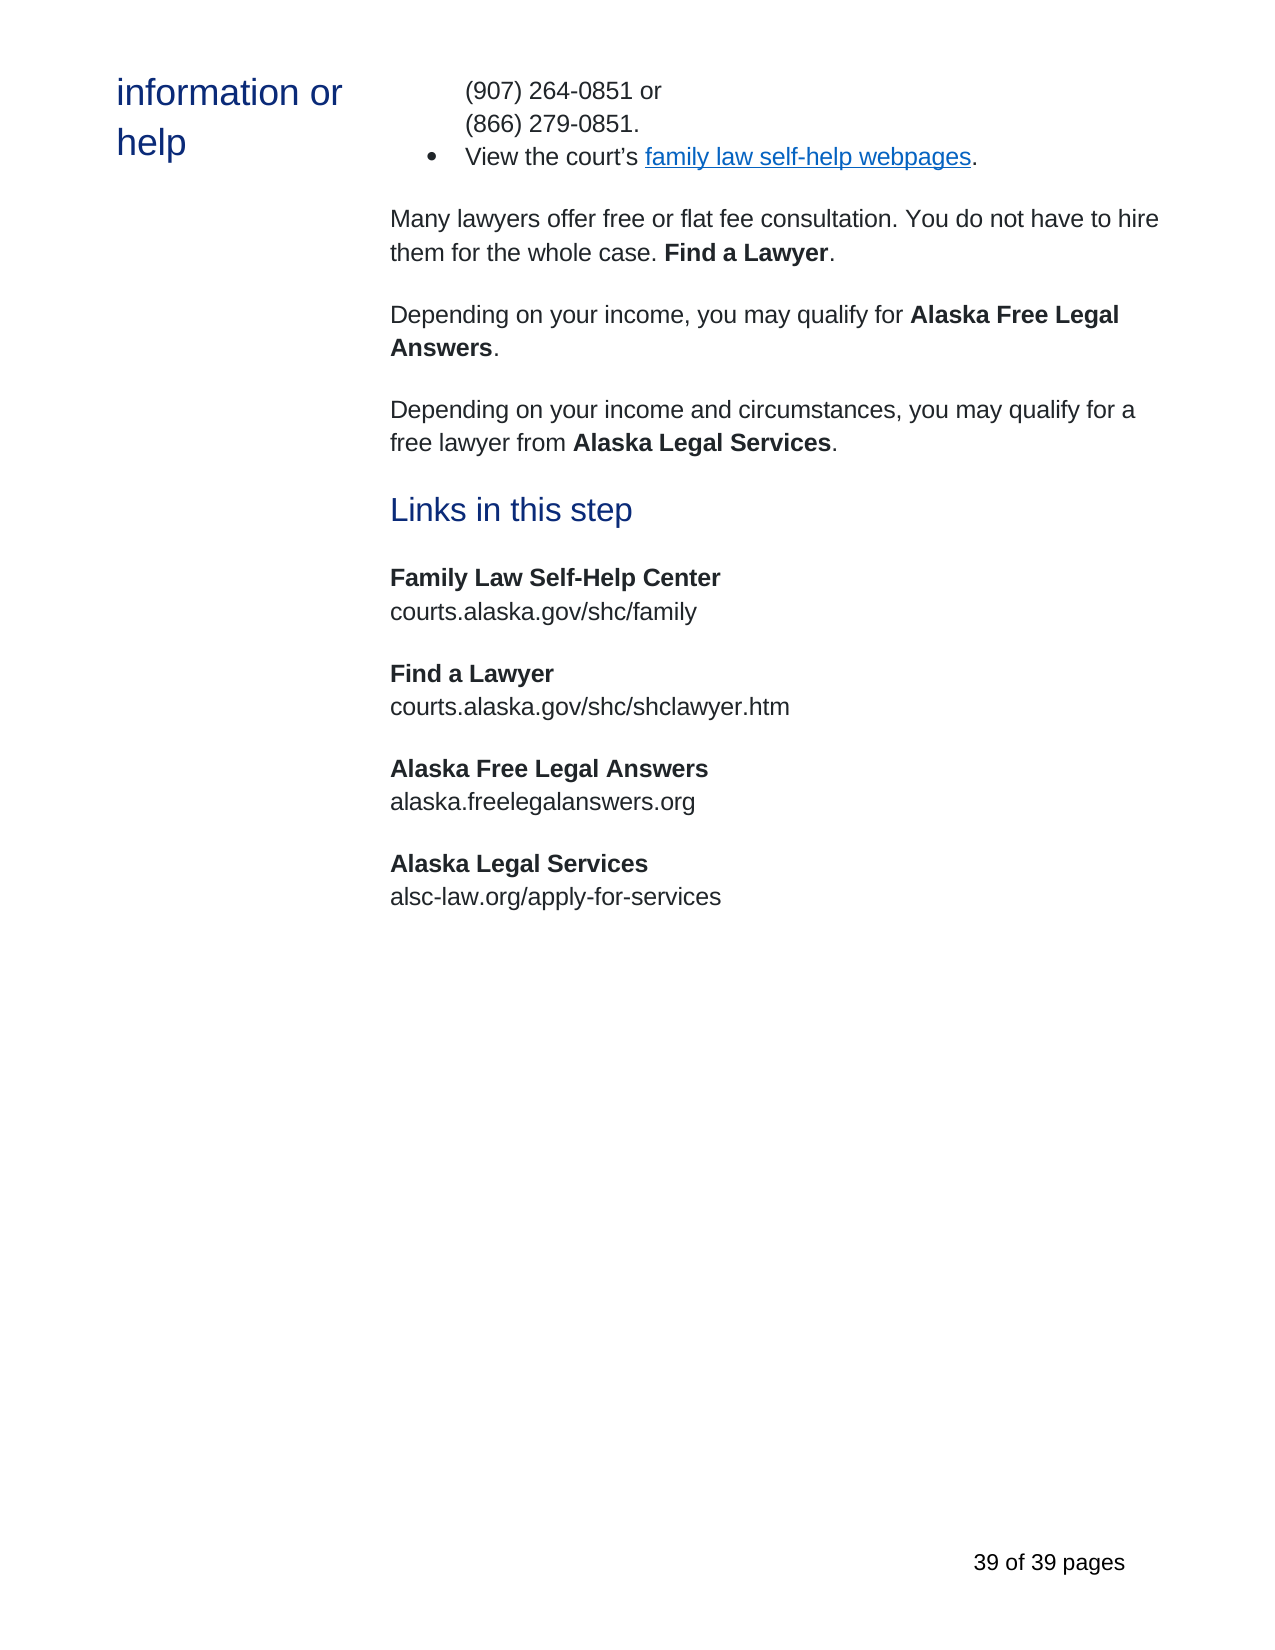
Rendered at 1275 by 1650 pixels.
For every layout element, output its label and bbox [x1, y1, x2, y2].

table_cell [378, 26, 1171, 915]
table_cell [104, 26, 378, 915]
